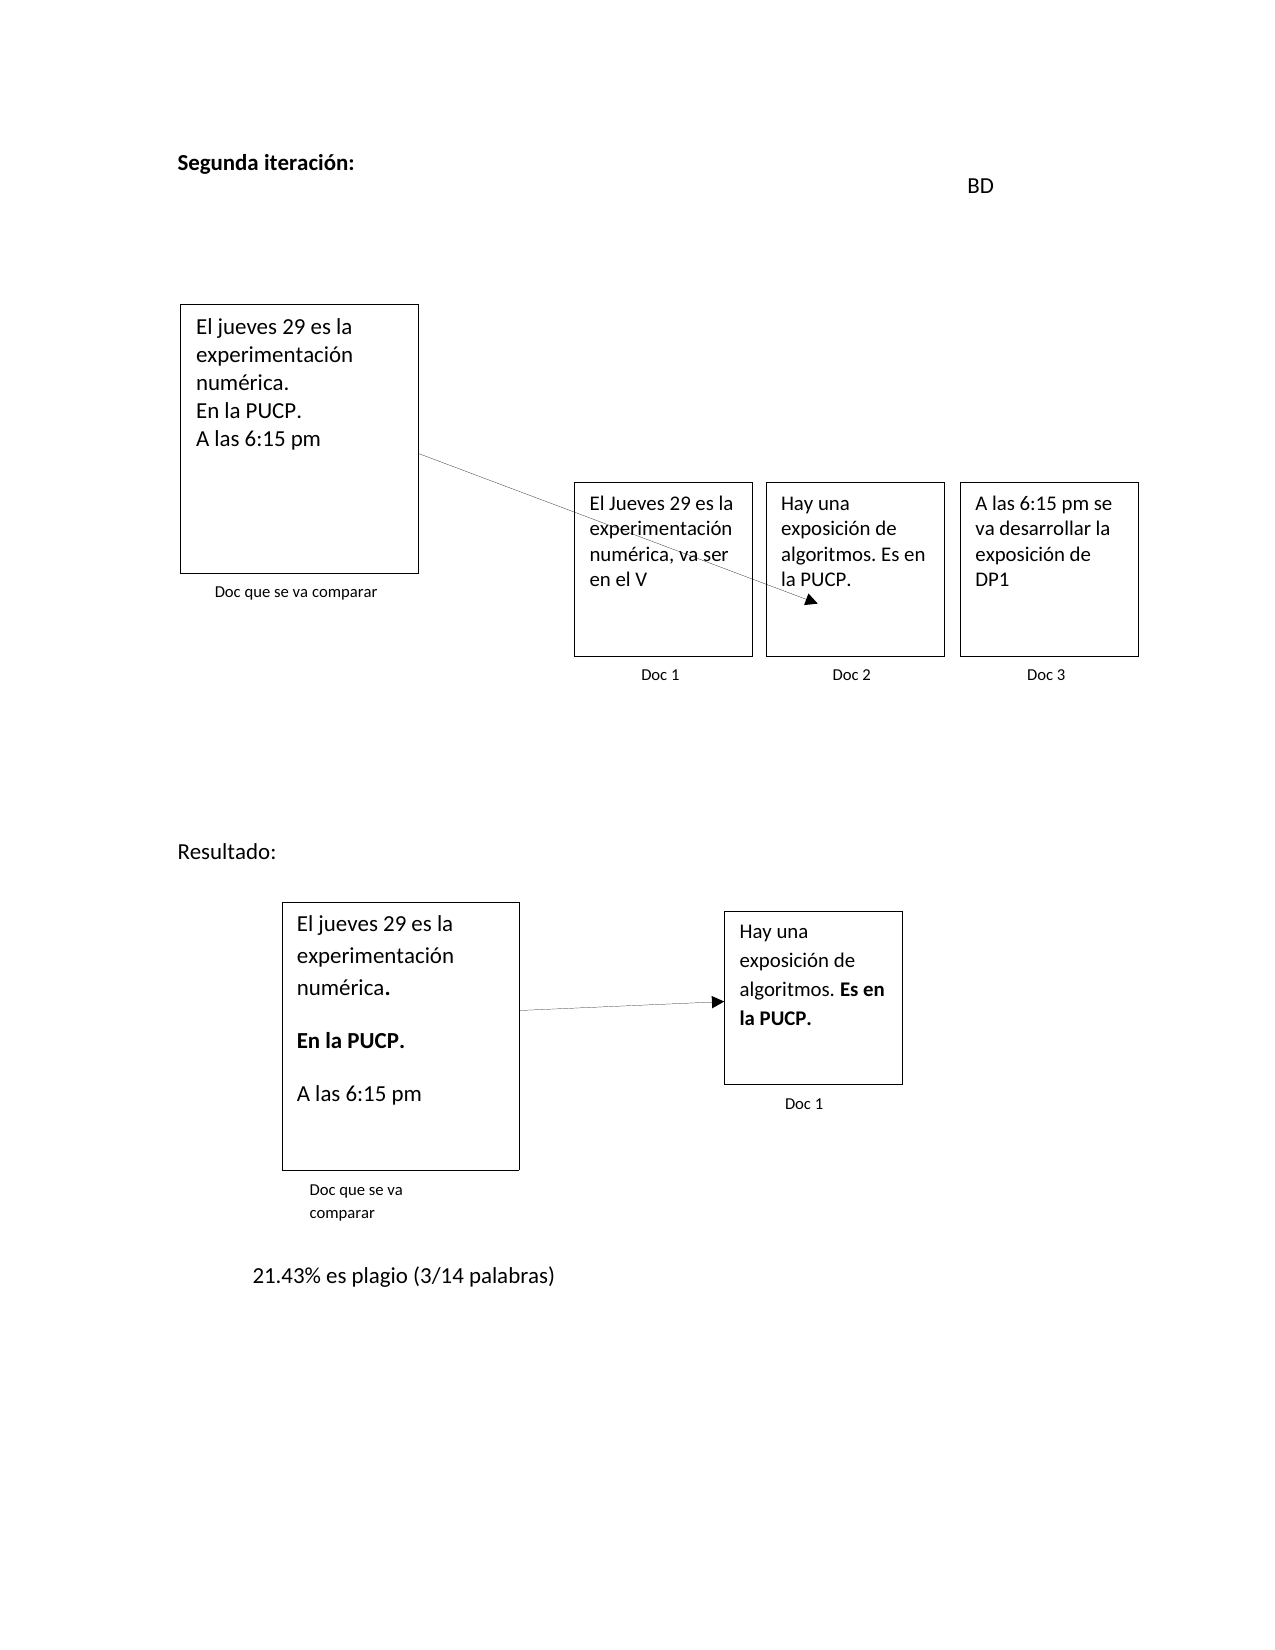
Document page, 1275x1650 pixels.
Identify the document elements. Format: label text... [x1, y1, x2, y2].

text Resultado: [177, 837, 1098, 865]
text 21.43% es plagio (3/14 palabras) [252, 1261, 1098, 1289]
text Segunda iteración: [177, 148, 1098, 176]
